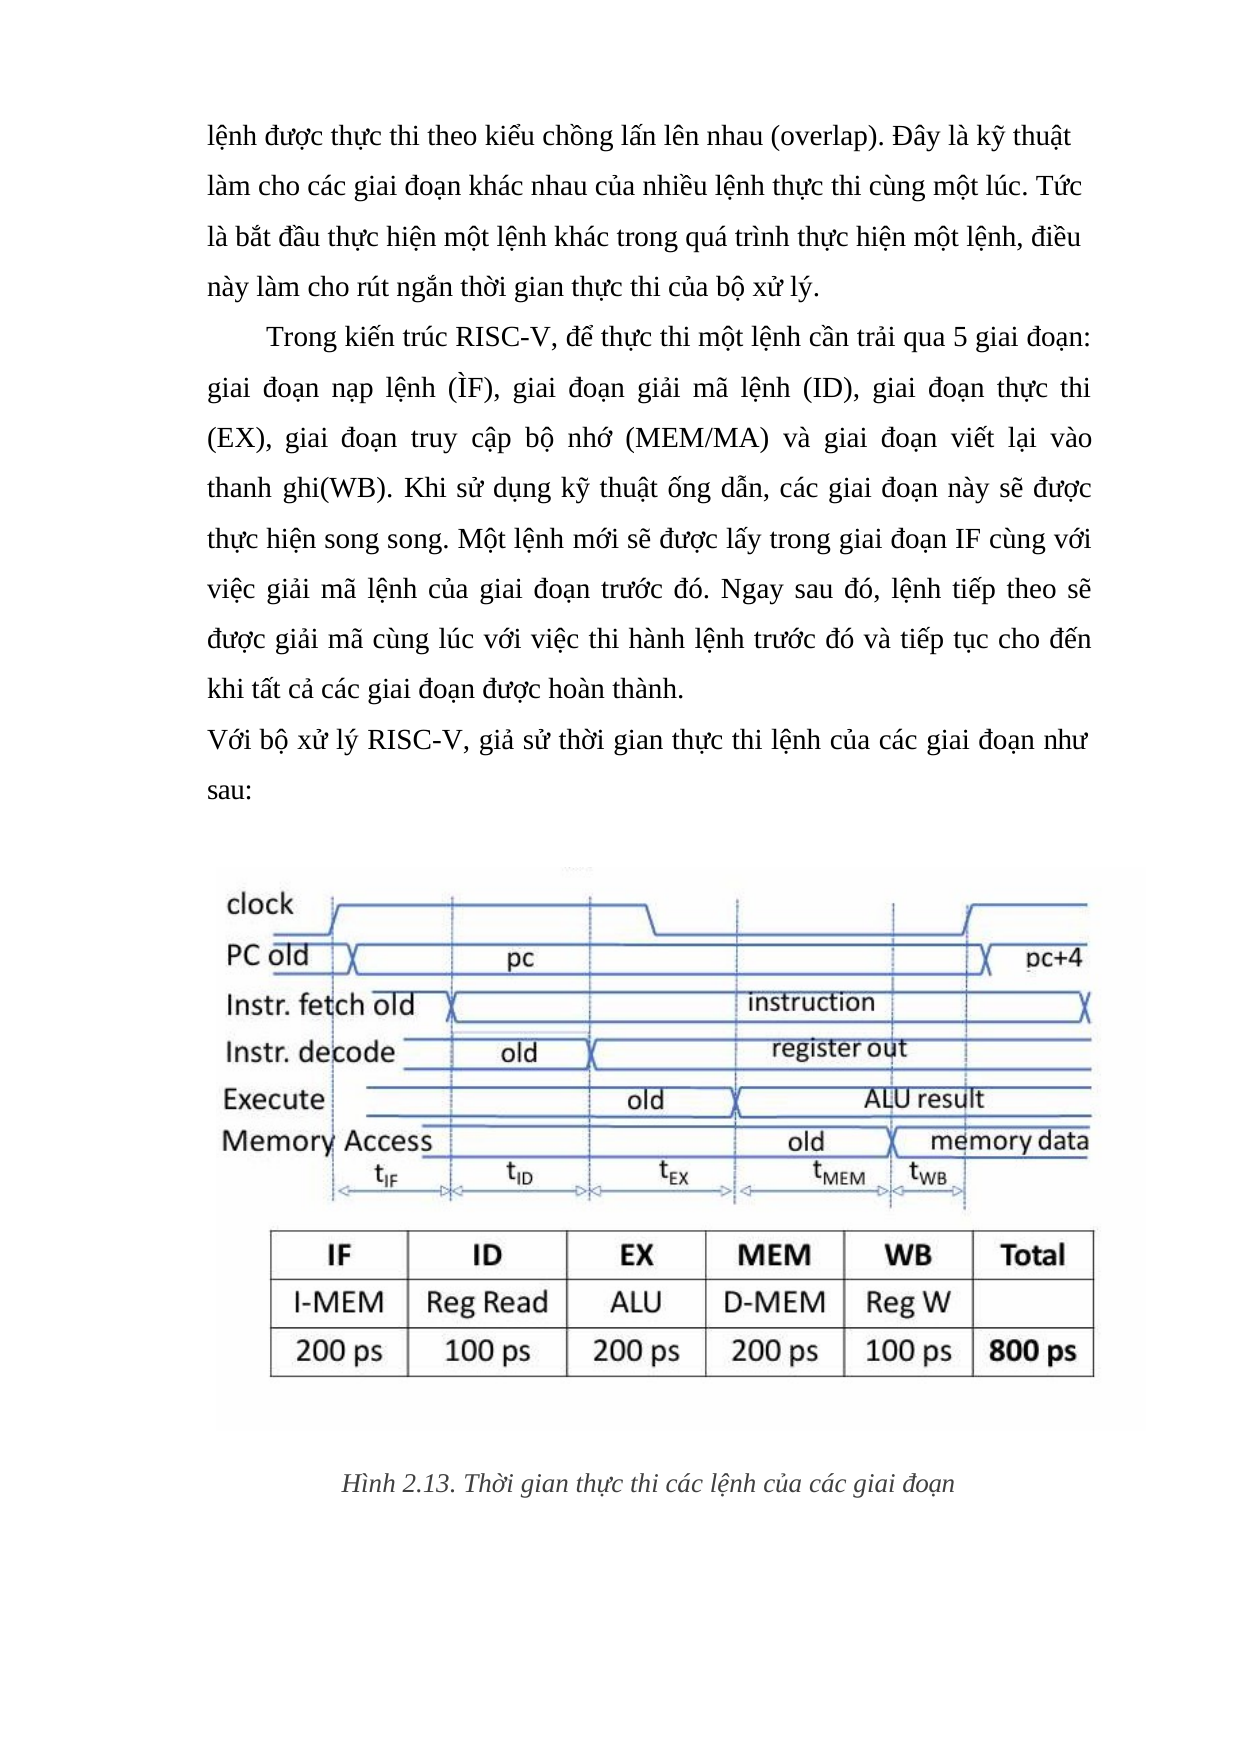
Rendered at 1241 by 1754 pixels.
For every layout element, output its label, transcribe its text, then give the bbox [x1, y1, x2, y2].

picture [216, 867, 1147, 1431]
text Trong kiến trúc RISC-V, để thực thi một lệnh cần trải qua 5 giai đoạn: giai đoạn nạp lệnh (ÌF), giai đoạn giải mã lệnh (ID), giai đoạn thực thi (EX), giai đoạn truy cập bộ nhớ (MEM/MA) và giai đoạn viết lại vào thanh ghi(WB). Khi sử dụng kỹ thuật ống dẫn, các giai đoạn này sẽ được thực hiện song song. Một lệnh mới sẽ được lấy trong giai đoạn IF cùng với việc giải mã lệnh của giai đoạn trước đó. Ngay sau đó, lệnh tiếp theo sẽ được giải mã cùng lúc với việc thi hành lệnh trước đó và tiếp tục cho đến khi tất cả các giai đoạn được hoàn thành. [207, 319, 1092, 705]
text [207, 118, 1092, 303]
text Hình 2.13. Thời gian thực thi các lệnh của các giai đoạn [297, 1431, 1002, 1498]
text Với bộ xử lý RISC-V, giả sử thời gian thực thi lệnh của các giai đoạn như [207, 722, 1092, 756]
text sau: [207, 772, 1092, 806]
